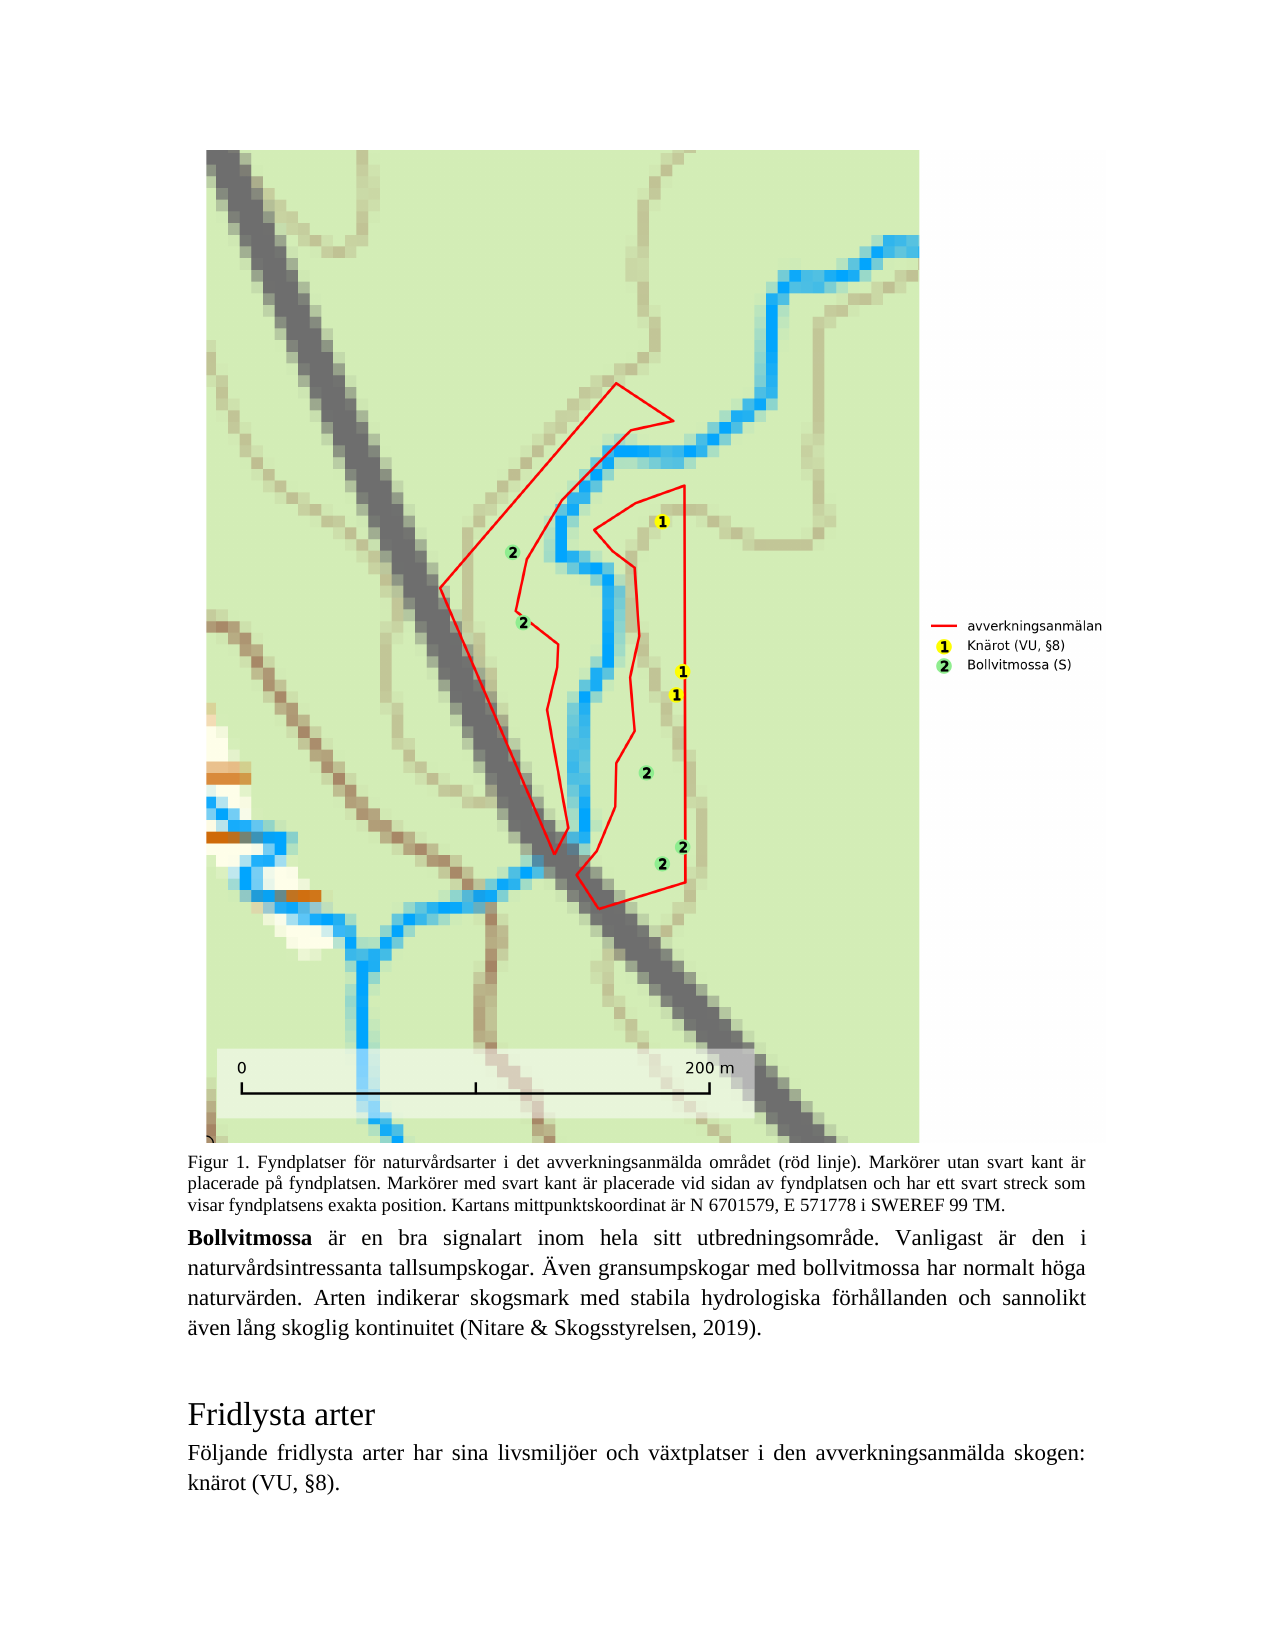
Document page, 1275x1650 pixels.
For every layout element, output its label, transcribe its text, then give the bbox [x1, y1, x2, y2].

picture [206, 150, 1107, 1143]
text Figur 1. Fyndplatser för naturvårdsarter i det avverkningsanmälda området (röd linje). Markörer utan svart kant är placerade på fyndplatsen. Markörer med svart kant är placerade vid sidan av fyndplatsen och har ett svart streck som visar fyndplatsens exakta position. Kartans mittpunktskoordinat är N 6701579, E 571778 i SWEREF 99 TM. [187, 1151, 1087, 1215]
text Bollvitmossa är en bra signalart inom hela sitt utbredningsområde. Vanligast är den i naturvårdsintressanta tallsumpskogar. Även gransumpskogar med bollvitmossa har normalt höga naturvärden. Arten indikerar skogsmark med stabila hydrologiska förhållanden och sannolikt även lång skoglig kontinuitet (Nitare & Skogsstyrelsen, 2019). [187, 1224, 1087, 1341]
text Följande fridlysta arter har sina livsmiljöer och växtplatser i den avverkningsanmälda skogen: knärot (VU, §8). [187, 1439, 1087, 1495]
subtitle Fridlysta arter [187, 1394, 1087, 1433]
